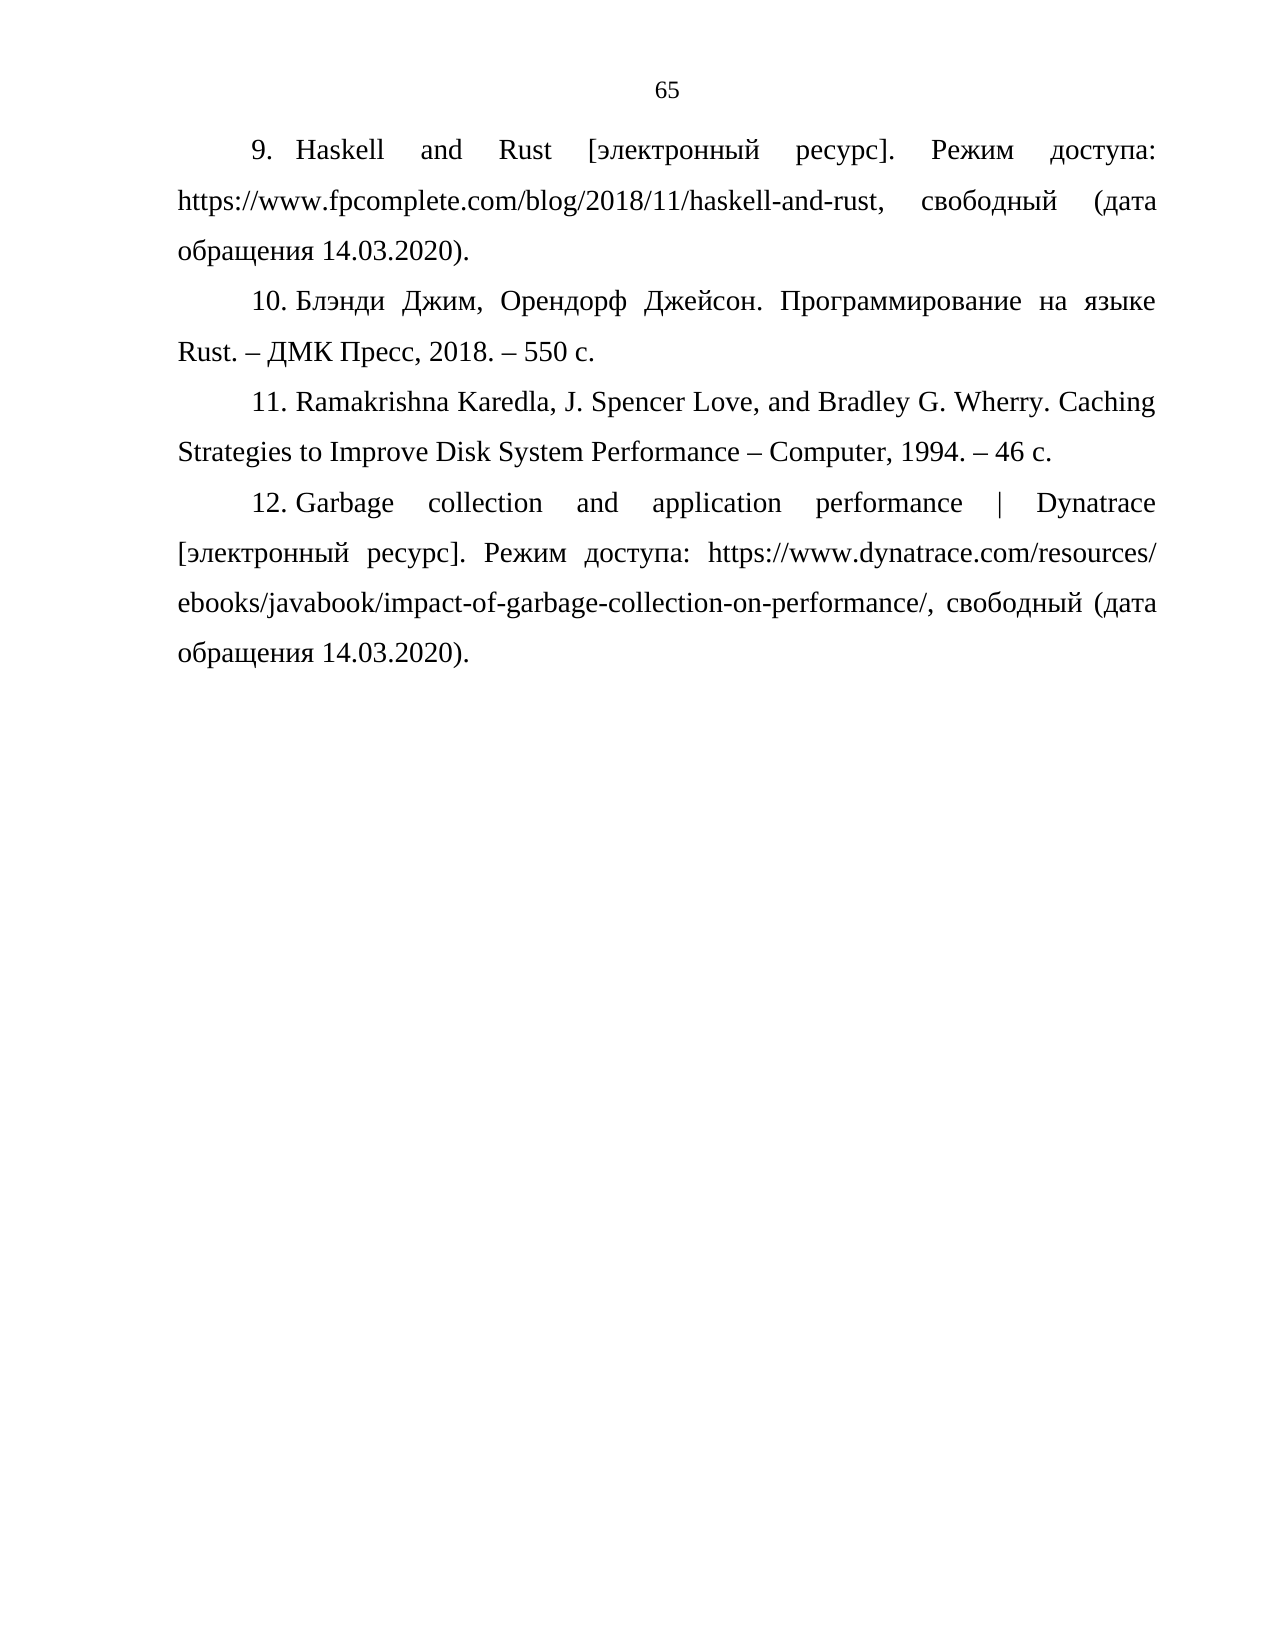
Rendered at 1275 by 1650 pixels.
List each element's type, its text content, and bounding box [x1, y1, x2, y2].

list Ramakrishna Karedla, J. Spencer Love, and Bradley G. Wherry. Caching Strategies to Improve Disk System Performance – Computer, 1994. – 46 с. [177, 384, 1157, 468]
list Garbage collection and application performance | Dynatrace [электронный ресурс]. Режим доступа: https://www.dynatrace.com/resources/ ebooks/javabook/impact-of-garbage-collection-on-performance/, свободный (дата обращения 14.03.2020). [177, 485, 1157, 669]
list Haskell and Rust [электронный ресурс]. Режим доступа: https://www.fpcomplete.com/blog/2018/11/haskell-and-rust, свободный (дата обращения 14.03.2020). [177, 132, 1157, 267]
list Блэнди Джим, Орендорф Джейсон. Программирование на языке Rust. – ДМК Пресс, 2018. – 550 с. [177, 283, 1157, 367]
